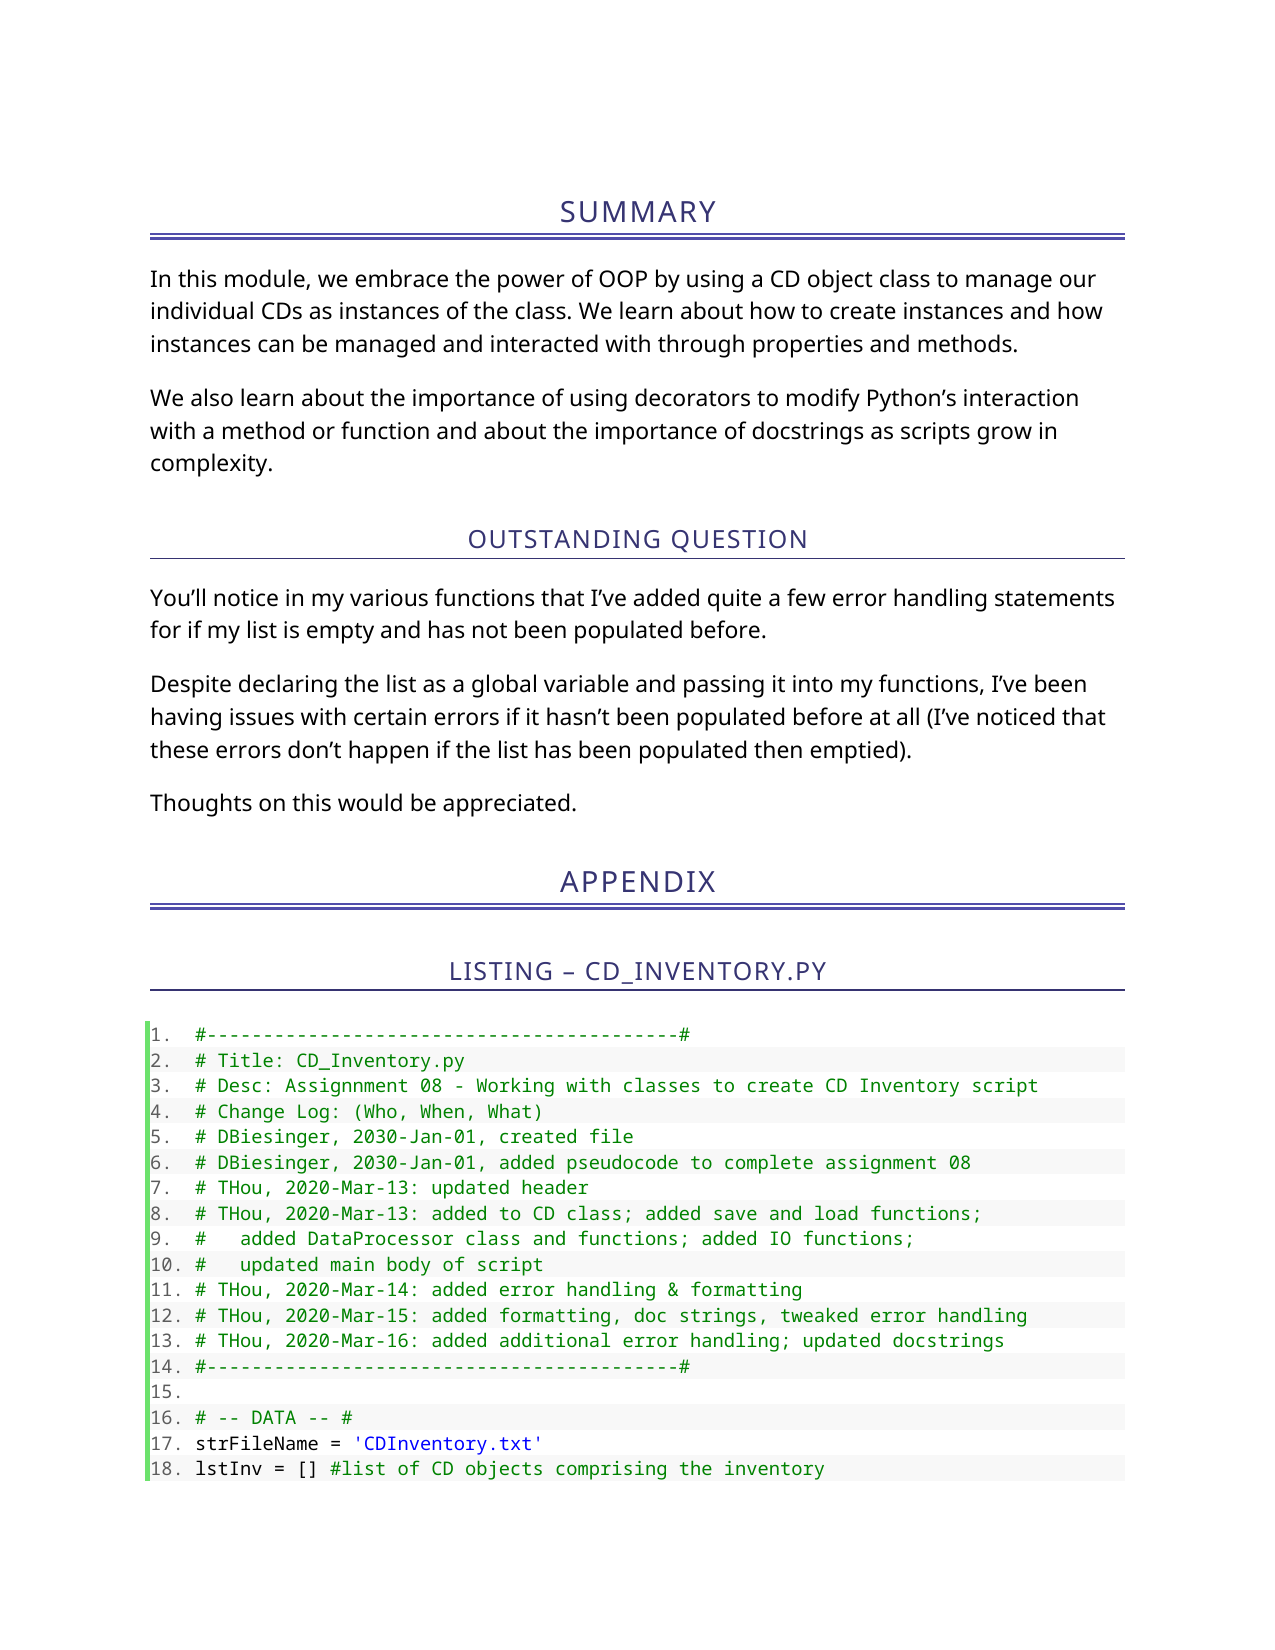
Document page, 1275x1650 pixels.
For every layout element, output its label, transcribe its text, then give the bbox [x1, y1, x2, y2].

text Thoughts on this would be appreciated. [150, 787, 1125, 818]
list #------------------------------------------# [150, 1021, 1125, 1047]
text Despite declaring the list as a global variable and passing it into my functions, I’ve been having issues with certain errors if it hasn’t been populated before at all (I’ve noticed that these errors don’t happen if the list has been populated then emptied). [150, 668, 1125, 765]
list # THou, 2020-Mar-13: added to CD class; added save and load functions; [150, 1200, 1125, 1226]
list lstInv = [] #list of CD objects comprising the inventory [150, 1455, 1125, 1481]
subtitle Summary [150, 192, 1125, 233]
list # -- DATA -- # [150, 1404, 1125, 1430]
list # updated main body of script [150, 1251, 1125, 1277]
list # THou, 2020-Mar-16: added additional error handling; updated docstrings [150, 1328, 1125, 1353]
text We also learn about the importance of using decorators to modify Python’s interaction with a method or function and about the importance of docstrings as scripts grow in complexity. [150, 382, 1125, 479]
subtitle Appendix [150, 862, 1125, 903]
text You’ll notice in my various functions that I’ve added quite a few error handling statements for if my list is empty and has not been populated before. [150, 582, 1125, 646]
list strFileName = 'CDInventory.txt' [150, 1430, 1125, 1455]
list #------------------------------------------# [150, 1353, 1125, 1379]
list # THou, 2020-Mar-15: added formatting, doc strings, tweaked error handling [150, 1302, 1125, 1328]
text In this module, we embrace the power of OOP by using a CD object class to manage our individual CDs as instances of the class. We learn about how to create instances and how instances can be managed and interacted with through properties and methods. [150, 262, 1125, 359]
subtitle Listing – CD_Inventory.py [150, 953, 1125, 989]
list # THou, 2020-Mar-13: updated header [150, 1174, 1125, 1200]
list # added DataProcessor class and functions; added IO functions; [150, 1226, 1125, 1251]
list # Change Log: (Who, When, What) [150, 1098, 1125, 1123]
list # DBiesinger, 2030-Jan-01, added pseudocode to complete assignment 08 [150, 1149, 1125, 1174]
list # Title: CD_Inventory.py [150, 1047, 1125, 1072]
subtitle OUtstanding Question [150, 522, 1125, 558]
list # Desc: Assignnment 08 - Working with classes to create CD Inventory script [150, 1072, 1125, 1098]
list # THou, 2020-Mar-14: added error handling & formatting [150, 1277, 1125, 1302]
list # DBiesinger, 2030-Jan-01, created file [150, 1123, 1125, 1149]
